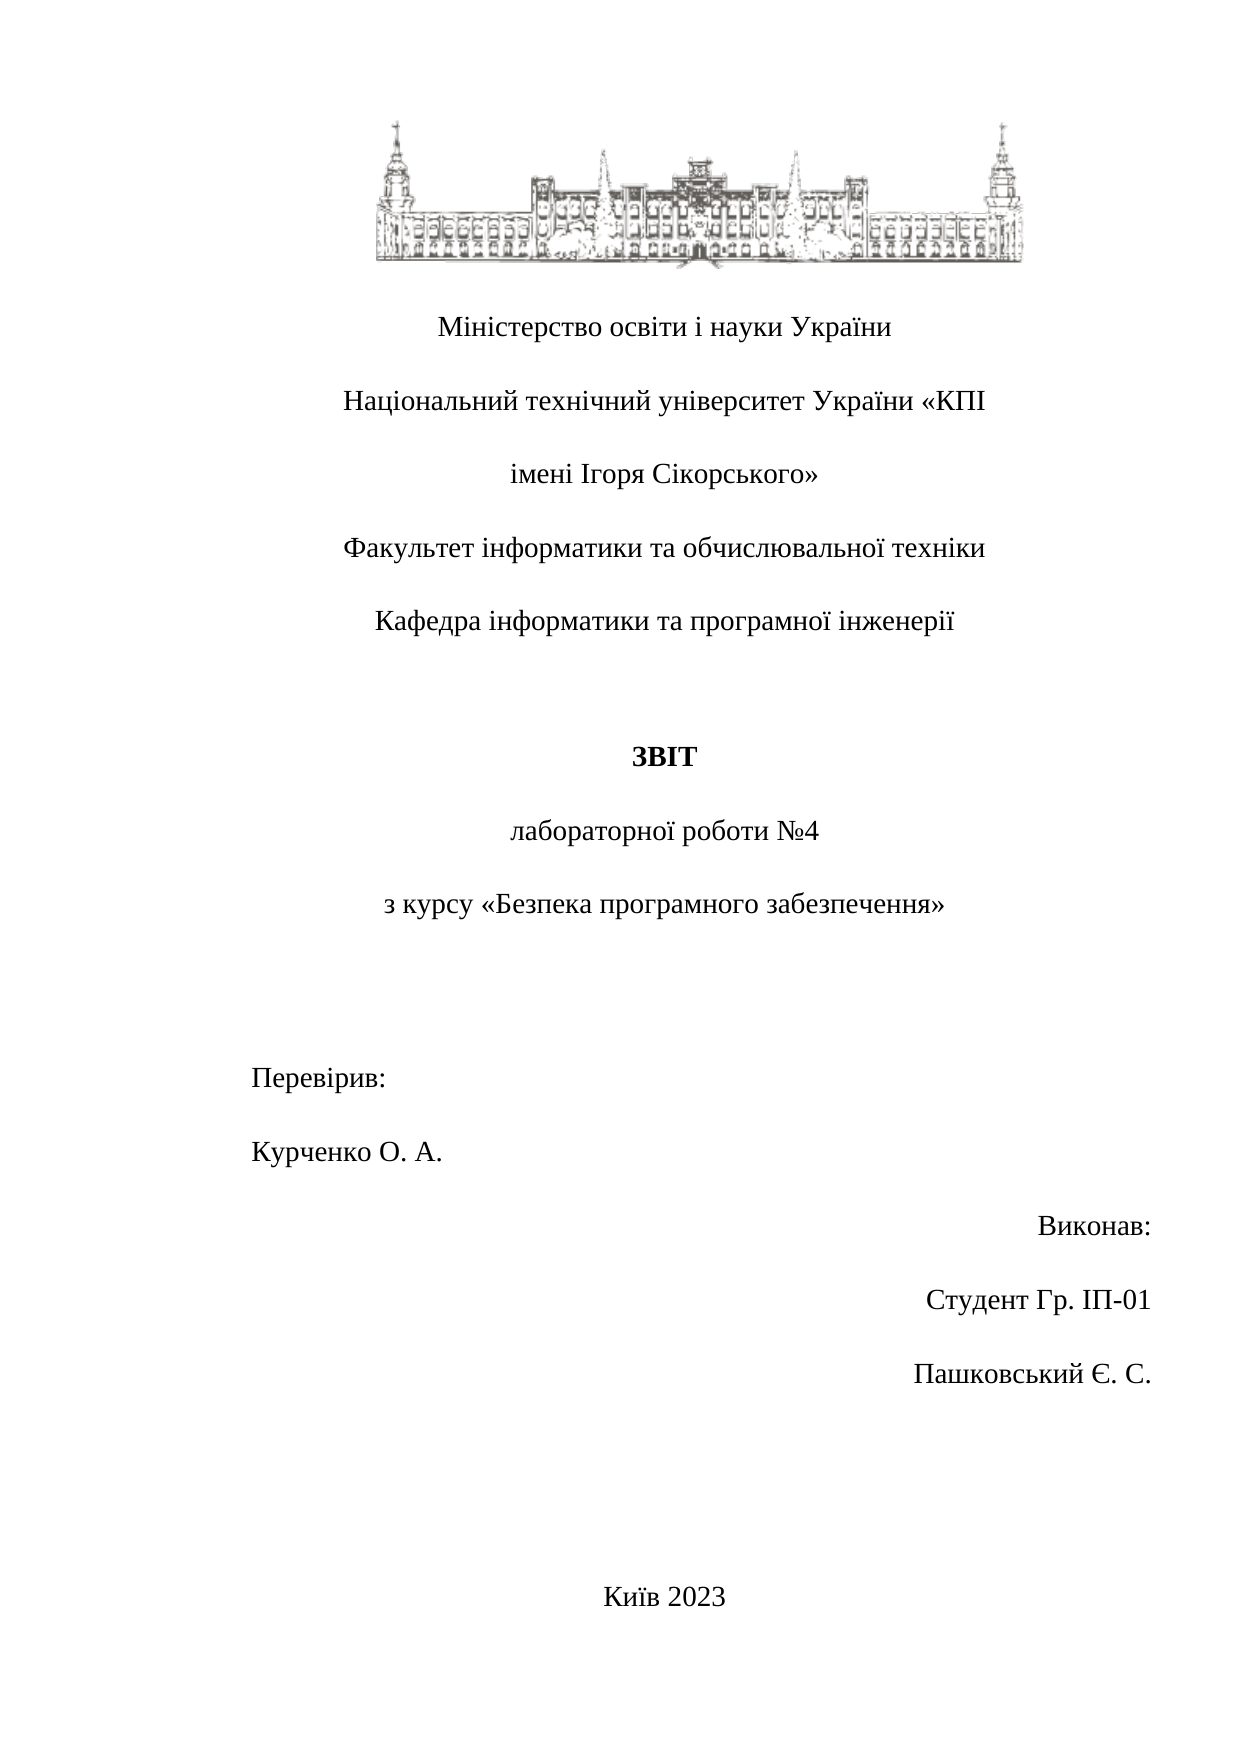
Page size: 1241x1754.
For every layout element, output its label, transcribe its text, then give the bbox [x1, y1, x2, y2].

text Курченко О. А. [177, 1134, 1152, 1167]
text Пашковський Є. С. [177, 1356, 1152, 1390]
text лабораторної роботи №4 [177, 813, 1152, 847]
text Міністерство освіти і науки України [177, 309, 1152, 343]
text імені Ігоря Сікорського» [177, 456, 1152, 490]
text ЗВІТ [177, 739, 1152, 772]
text Київ 2023 [177, 1579, 1152, 1612]
text Національний технічний університет України «КПІ [177, 383, 1152, 416]
text Перевірив: [177, 1061, 1152, 1094]
text Кафедра інформатики та програмної інженерії [177, 603, 1152, 637]
text з курсу «Безпека програмного забезпечення» [177, 886, 1152, 920]
text Виконав: [177, 1208, 1152, 1242]
picture [375, 118, 1028, 272]
text Студент Гр. ІП-01 [177, 1282, 1152, 1316]
text Факультет інформатики та обчислювальної техніки [177, 530, 1152, 563]
